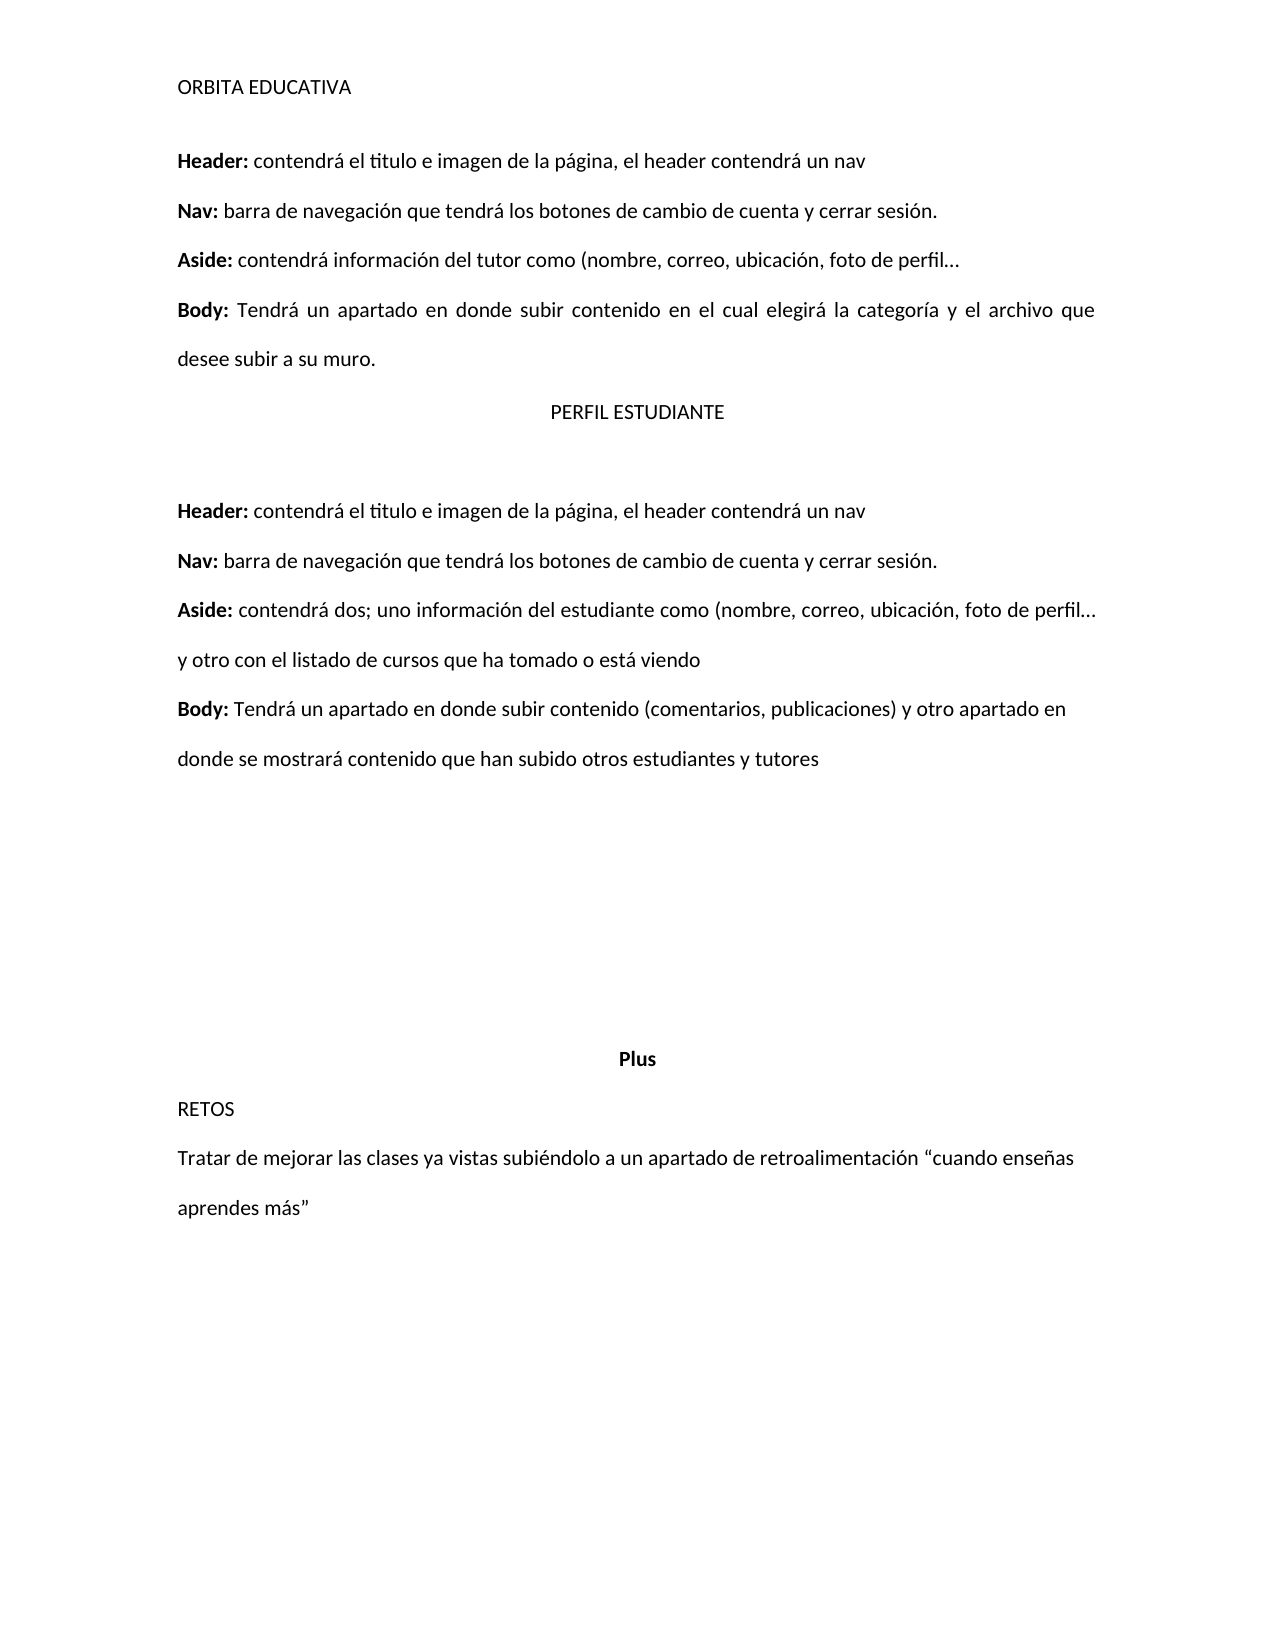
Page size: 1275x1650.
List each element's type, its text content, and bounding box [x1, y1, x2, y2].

text Header: contendrá el titulo e imagen de la página, el header contendrá un nav [177, 498, 1098, 543]
text Aside: contendrá dos; uno información del estudiante como (nombre, correo, ubicación, foto de perfil… y otro con el listado de cursos que ha tomado o está viendo [177, 597, 1098, 692]
text Aside: contendrá información del tutor como (nombre, correo, ubicación, foto de perfil… [177, 247, 1098, 292]
text PERFIL ESTUDIANTE [177, 399, 1098, 444]
text Body: Tendrá un apartado en donde subir contenido (comentarios, publicaciones) y otro apartado en donde se mostrará contenido que han subido otros estudiantes y tutores [177, 696, 1098, 791]
text Nav: barra de navegación que tendrá los botones de cambio de cuenta y cerrar sesión. [177, 547, 1098, 593]
text Tratar de mejorar las clases ya vistas subiéndolo a un apartado de retroalimentación “cuando enseñas aprendes más” [177, 1144, 1098, 1240]
text Header: contendrá el titulo e imagen de la página, el header contendrá un nav [177, 148, 1098, 193]
text Body: Tendrá un apartado en donde subir contenido en el cual elegirá la categoría y el archivo que desee subir a su muro. [177, 296, 1098, 391]
text Plus [177, 1046, 1098, 1091]
text Nav: barra de navegación que tendrá los botones de cambio de cuenta y cerrar sesión. [177, 197, 1098, 243]
text RETOS [177, 1095, 1098, 1141]
